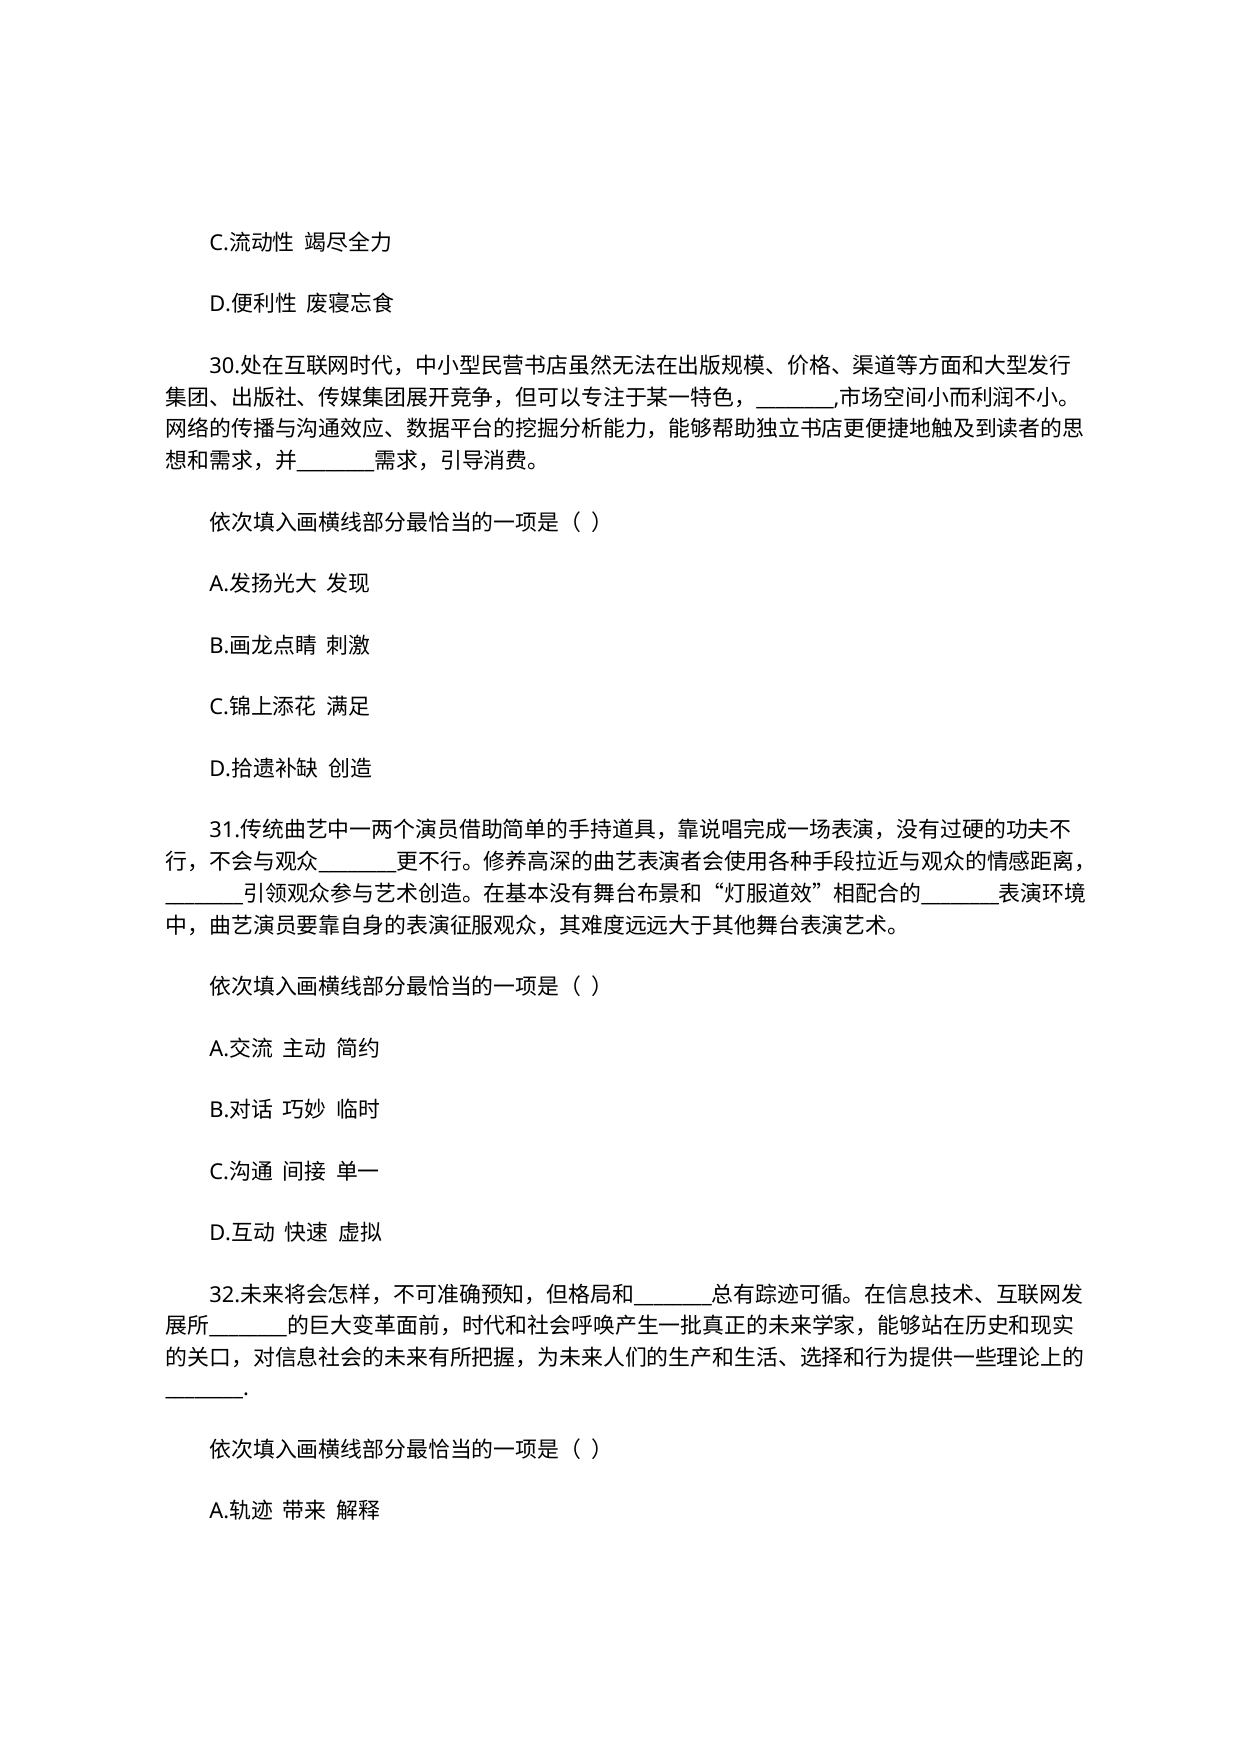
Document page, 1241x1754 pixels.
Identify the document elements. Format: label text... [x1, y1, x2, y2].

text C.沟通 间接 单一 [165, 1124, 1087, 1185]
text 依次填入画横线部分最恰当的一项是（ ） [165, 939, 1087, 1001]
text A.交流 主动 简约 [165, 1001, 1087, 1062]
text A.轨迹 带来 解释 [165, 1463, 1087, 1525]
text D.拾遗补缺 创造 [165, 721, 1087, 782]
text 32.未来将会怎样，不可准确预知，但格局和________总有踪迹可循。在信息技术、互联网发展所________的巨大变革面前，时代和社会呼唤产生一批真正的未来学家，能够站在历史和现实的关口，对信息社会的未来有所把握，为未来人们的生产和生活、选择和行为提供一些理论上的________. [165, 1247, 1087, 1402]
text D.互动 快速 虚拟 [165, 1185, 1087, 1247]
text C.锦上添花 满足 [165, 659, 1087, 721]
text A.发扬光大 发现 [165, 536, 1087, 598]
text 依次填入画横线部分最恰当的一项是（ ） [165, 1402, 1087, 1463]
text B.对话 巧妙 临时 [165, 1062, 1087, 1124]
text 31.传统曲艺中一两个演员借助简单的手持道具，靠说唱完成一场表演，没有过硬的功夫不行，不会与观众________更不行。修养高深的曲艺表演者会使用各种手段拉近与观众的情感距离，________引领观众参与艺术创造。在基本没有舞台布景和“灯服道效”相配合的________表演环境中，曲艺演员要靠自身的表演征服观众，其难度远远大于其他舞台表演艺术。 [165, 782, 1087, 939]
text 30.处在互联网时代，中小型民营书店虽然无法在出版规模、价格、渠道等方面和大型发行集团、出版社、传媒集团展开竞争，但可以专注于某一特色，________,市场空间小而利润不小。网络的传播与沟通效应、数据平台的挖掘分析能力，能够帮助独立书店更便捷地触及到读者的思想和需求，并________需求，引导消费。 [165, 318, 1087, 475]
text B.画龙点睛 刺激 [165, 598, 1087, 659]
text C.流动性 竭尽全力 [165, 195, 1087, 256]
text 依次填入画横线部分最恰当的一项是（ ） [165, 475, 1087, 536]
text D.便利性 废寝忘食 [165, 256, 1087, 318]
